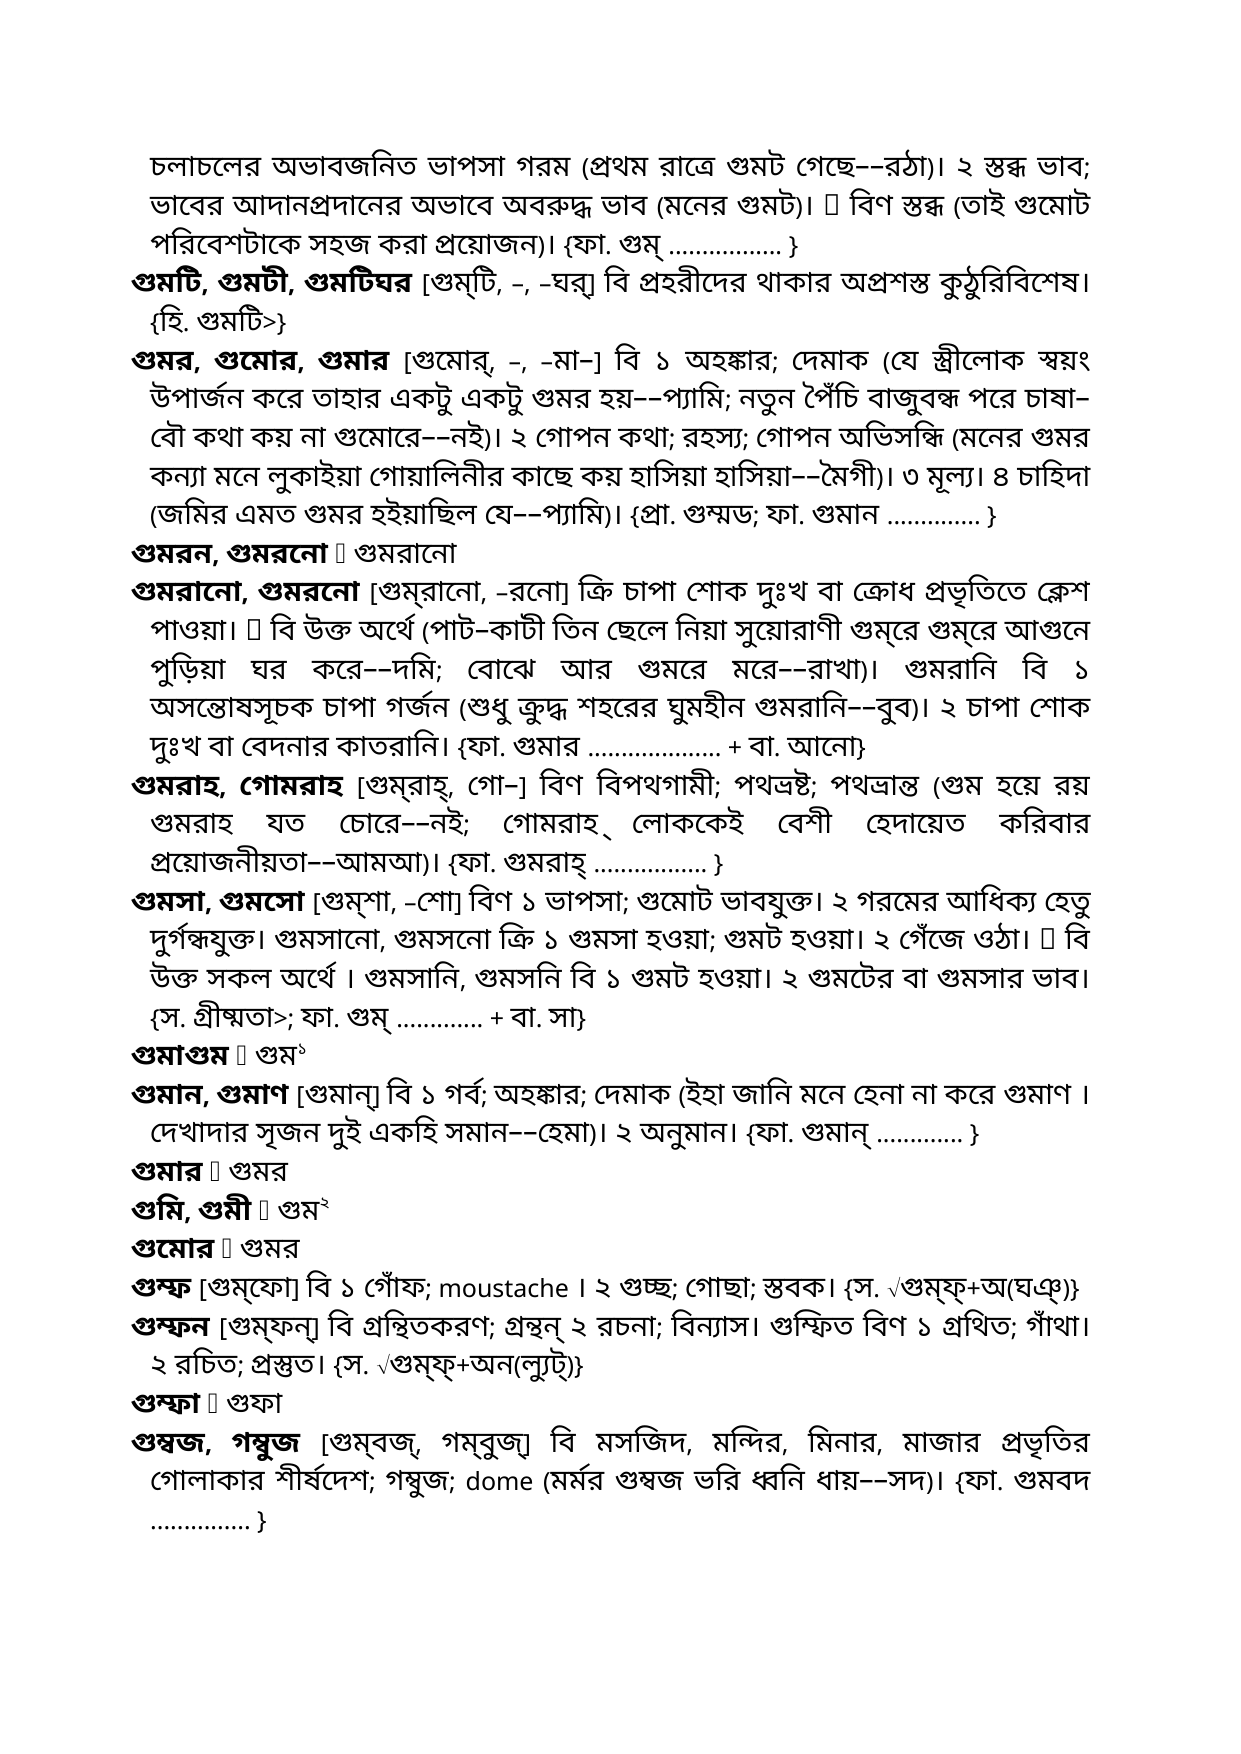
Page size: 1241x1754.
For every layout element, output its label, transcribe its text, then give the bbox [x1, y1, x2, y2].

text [131, 150, 1090, 266]
text গুম্বজ, গম্বুজ [গুম্‌বজ্‌, গম্‌বুজ্‌] বি মসজিদ, মন্দির, মিনার, মাজার প্রভৃতির গোলাকার শীর্ষদেশ; গম্বুজ; dome (মর্মর গুম্বজ ভরি ধ্বনি ধায়––সদ)। {ফা. গুমবদ ............... } [131, 1425, 1090, 1537]
text গুমোর গুমর [131, 1232, 1090, 1271]
text গুমরাহ, গোমরাহ [গুম্‌রাহ্‌, গো–] বিণ বিপথগামী; পথভ্রষ্ট; পথভ্রান্ত (গুম হয়ে রয় গুমরাহ যত চোরে––নই; গোমরাহ্‌ লোককেই বেশী হেদায়েত করিবার প্রয়োজনীয়তা––আমআ)। {ফা. গুমরাহ্‌ ................. } [131, 768, 1090, 884]
text গুমাগুম গুম১ [131, 1039, 1090, 1077]
text গুমটি, গুমটী, গুমটিঘর [গুম্‌টি, –, –ঘর্‌] বি প্রহরীদের থাকার অপ্রশস্ত কুঠুরিবিশেষ। {হি. গুমটি>} [131, 266, 1090, 343]
text গুমরানো, গুমরনো [গুম্‌রানো, –রনো] ক্রি চাপা শোক দুঃখ বা ক্রোধ প্রভৃতিতে ক্লেশ পাওয়া। বি উক্ত অর্থে (পাট–কাটী তিন ছেলে নিয়া সুয়োরাণী গুম্‌রে গুম্‌রে আগুনে পুড়িয়া ঘর করে––দমি; বোঝে আর গুমরে মরে––রাখা)। গুমরানি বি ১ অসন্তোষসূচক চাপা গর্জন (শুধু ক্রুদ্ধ শহরের ঘুমহীন গুমরানি––বুব)। ২ চাপা শোক দুঃখ বা বেদনার কাতরানি। {ফা. গুমার .................... + বা. আনো} [131, 575, 1090, 768]
text গুমার গুমর [131, 1155, 1090, 1193]
text গুমান, গুমাণ [গুমান্‌] বি ১ গর্ব; অহঙ্কার; দেমাক (ইহা জানি মনে হেনা না করে গুমাণ । দেখাদার সৃজন দুই একহি সমান––হেমা)। ২ অনুমান। {ফা. গুমান্‌ ............. } [131, 1077, 1090, 1155]
text গুমি, গুমী গুম২ [131, 1193, 1090, 1232]
text গুম্ফ [গুম্‌ফো] বি ১ গোঁফ; moustache । ২ গুচ্ছ; গোছা; স্তবক। {স. গুম্‌ফ্‌+অ(ঘঞ্‌)} [131, 1271, 1090, 1309]
text গুমর, গুমোর, গুমার [গুমোর্‌, –, –মা–] বি ১ অহঙ্কার; দেমাক (যে স্ত্রীলোক স্বয়ং উপার্জন করে তাহার একটু একটু গুমর হয়––প্যামি; নতুন পৈঁচি বাজুবন্ধ পরে চাষা–বৌ কথা কয় না গুমোরে––নই)। ২ গোপন কথা; রহস্য; গোপন অভিসন্ধি (মনের গুমর কন্যা মনে লুকাইয়া গোয়ালিনীর কাছে কয় হাসিয়া হাসিয়া––মৈগী)। ৩ মূল্য। ৪ চাহিদা (জমির এমত গুমর হইয়াছিল যে––প্যামি)। {প্রা. গুম্মড; ফা. গুমান .............. } [131, 343, 1090, 536]
text গুম্ফা গুফা [131, 1387, 1090, 1425]
text গুমরন, গুমরনো গুমরানো [131, 536, 1090, 575]
text গুমসা, গুমসো [গুম্‌শা, –শো] বিণ ১ ভাপসা; গুমোট ভাবযুক্ত। ২ গরমের আধিক্য হেতু দুর্গন্ধযুক্ত। গুমসানো, গুমসনো ক্রি ১ গুমসা হওয়া; গুমট হওয়া। ২ গেঁজে ওঠা। বি উক্ত সকল অর্থে । গুমসানি, গুমসনি বি ১ গুমট হওয়া। ২ গুমটের বা গুমসার ভাব। {স. গ্রীষ্মতা>; ফা. গুম্‌ ............. + বা. সা} [131, 884, 1090, 1039]
text গুম্ফন [গুম্‌ফন্‌] বি গ্রন্থিতকরণ; গ্রন্থন্ ২ রচনা; বিন্যাস। গুম্ফিত বিণ ১ গ্রথিত; গাঁথা। ২ রচিত; প্রস্তুত। {স. গুম্‌ফ্‌+অন(ল্যুট্‌)} [131, 1309, 1090, 1387]
